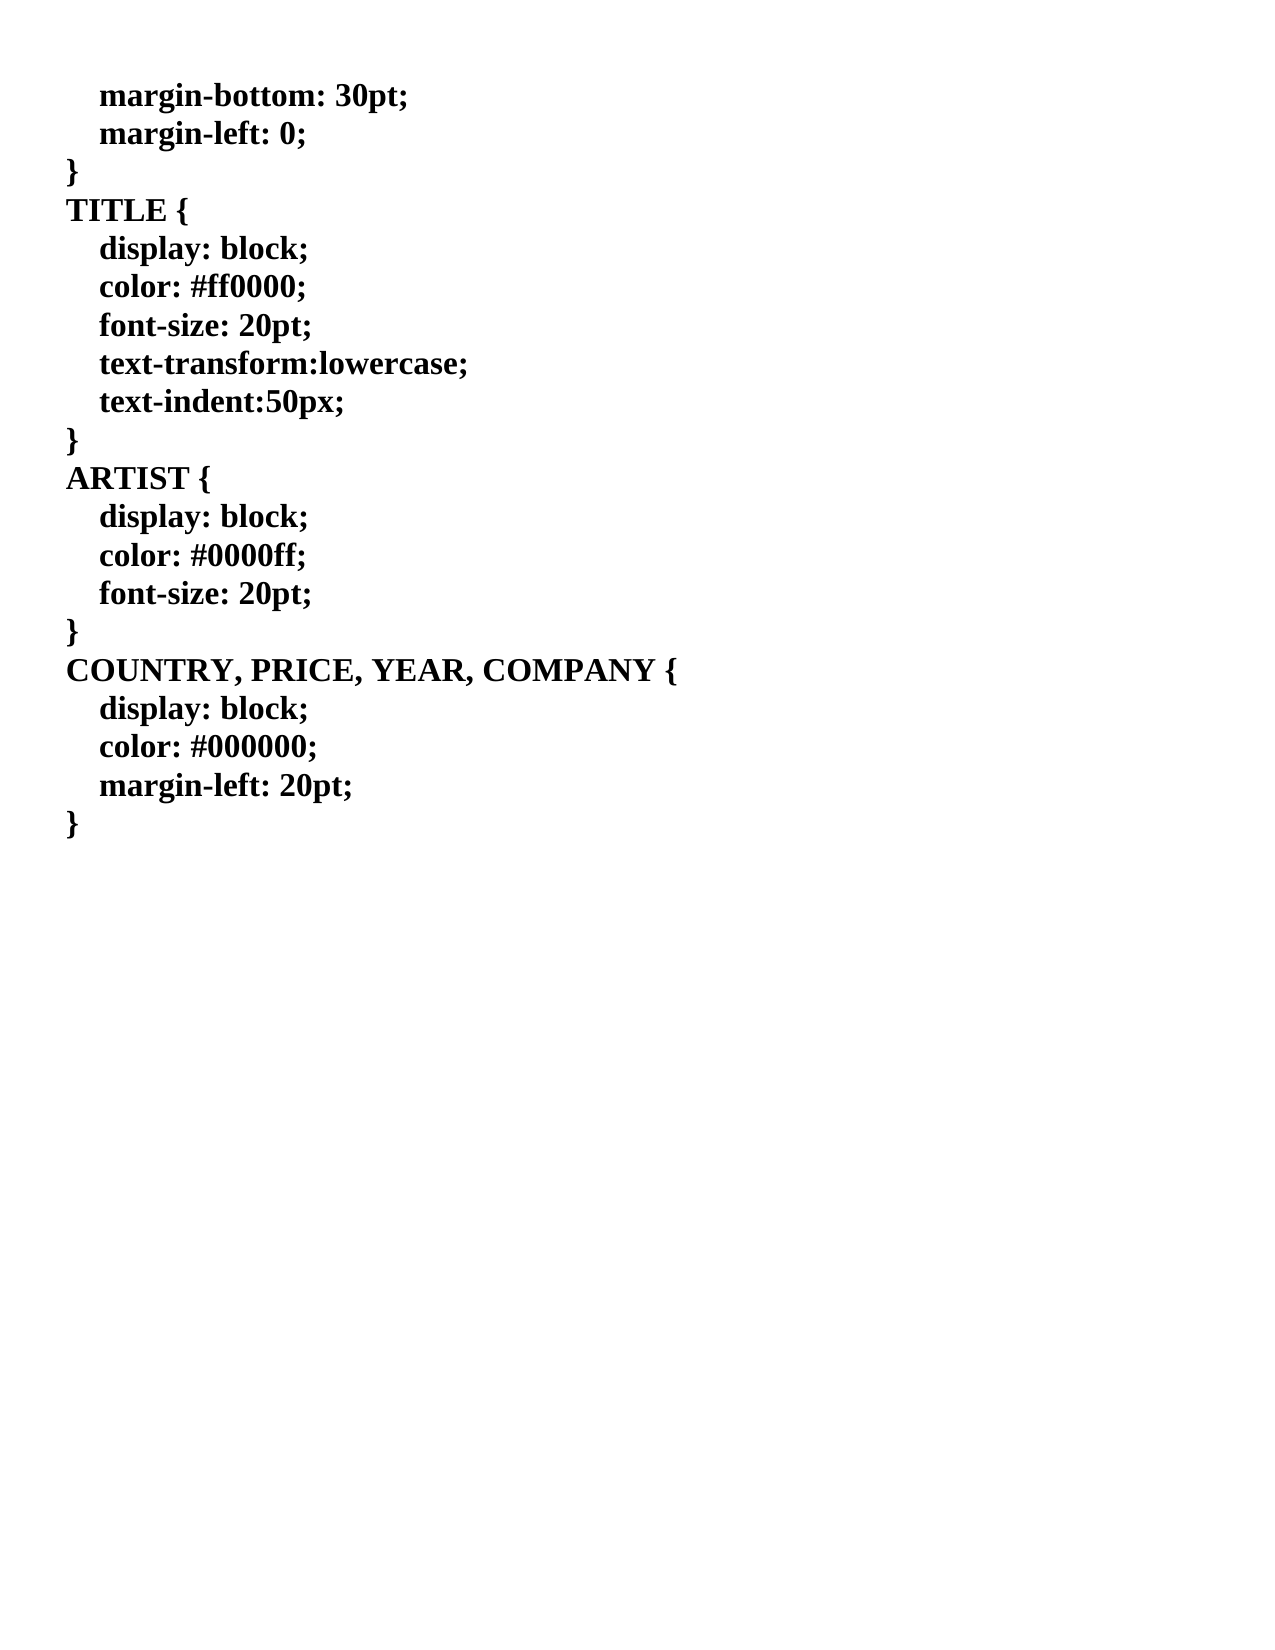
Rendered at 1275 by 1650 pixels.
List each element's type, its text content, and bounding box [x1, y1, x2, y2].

text margin-left: 0; [66, 113, 1237, 152]
text text-transform:lowercase; [66, 343, 1237, 382]
text font-size: 20pt; [66, 573, 1237, 612]
text } [66, 612, 1237, 650]
text color: #000000; [66, 727, 1237, 765]
text display: block; [66, 497, 1237, 535]
text color: #ff0000; [66, 267, 1237, 305]
text } [66, 152, 1237, 190]
text } [66, 420, 1237, 458]
text color: #0000ff; [66, 535, 1237, 573]
text ARTIST { [66, 458, 1237, 497]
text display: block; [66, 228, 1237, 267]
text margin-left: 20pt; [66, 765, 1237, 803]
text margin-bottom: 30pt; [66, 75, 1237, 113]
text } [66, 803, 1237, 842]
text display: block; [66, 688, 1237, 727]
text COUNTRY, PRICE, YEAR, COMPANY { [66, 650, 1237, 688]
text text-indent:50px; [66, 382, 1237, 420]
text TITLE { [66, 190, 1237, 228]
text font-size: 20pt; [66, 305, 1237, 343]
